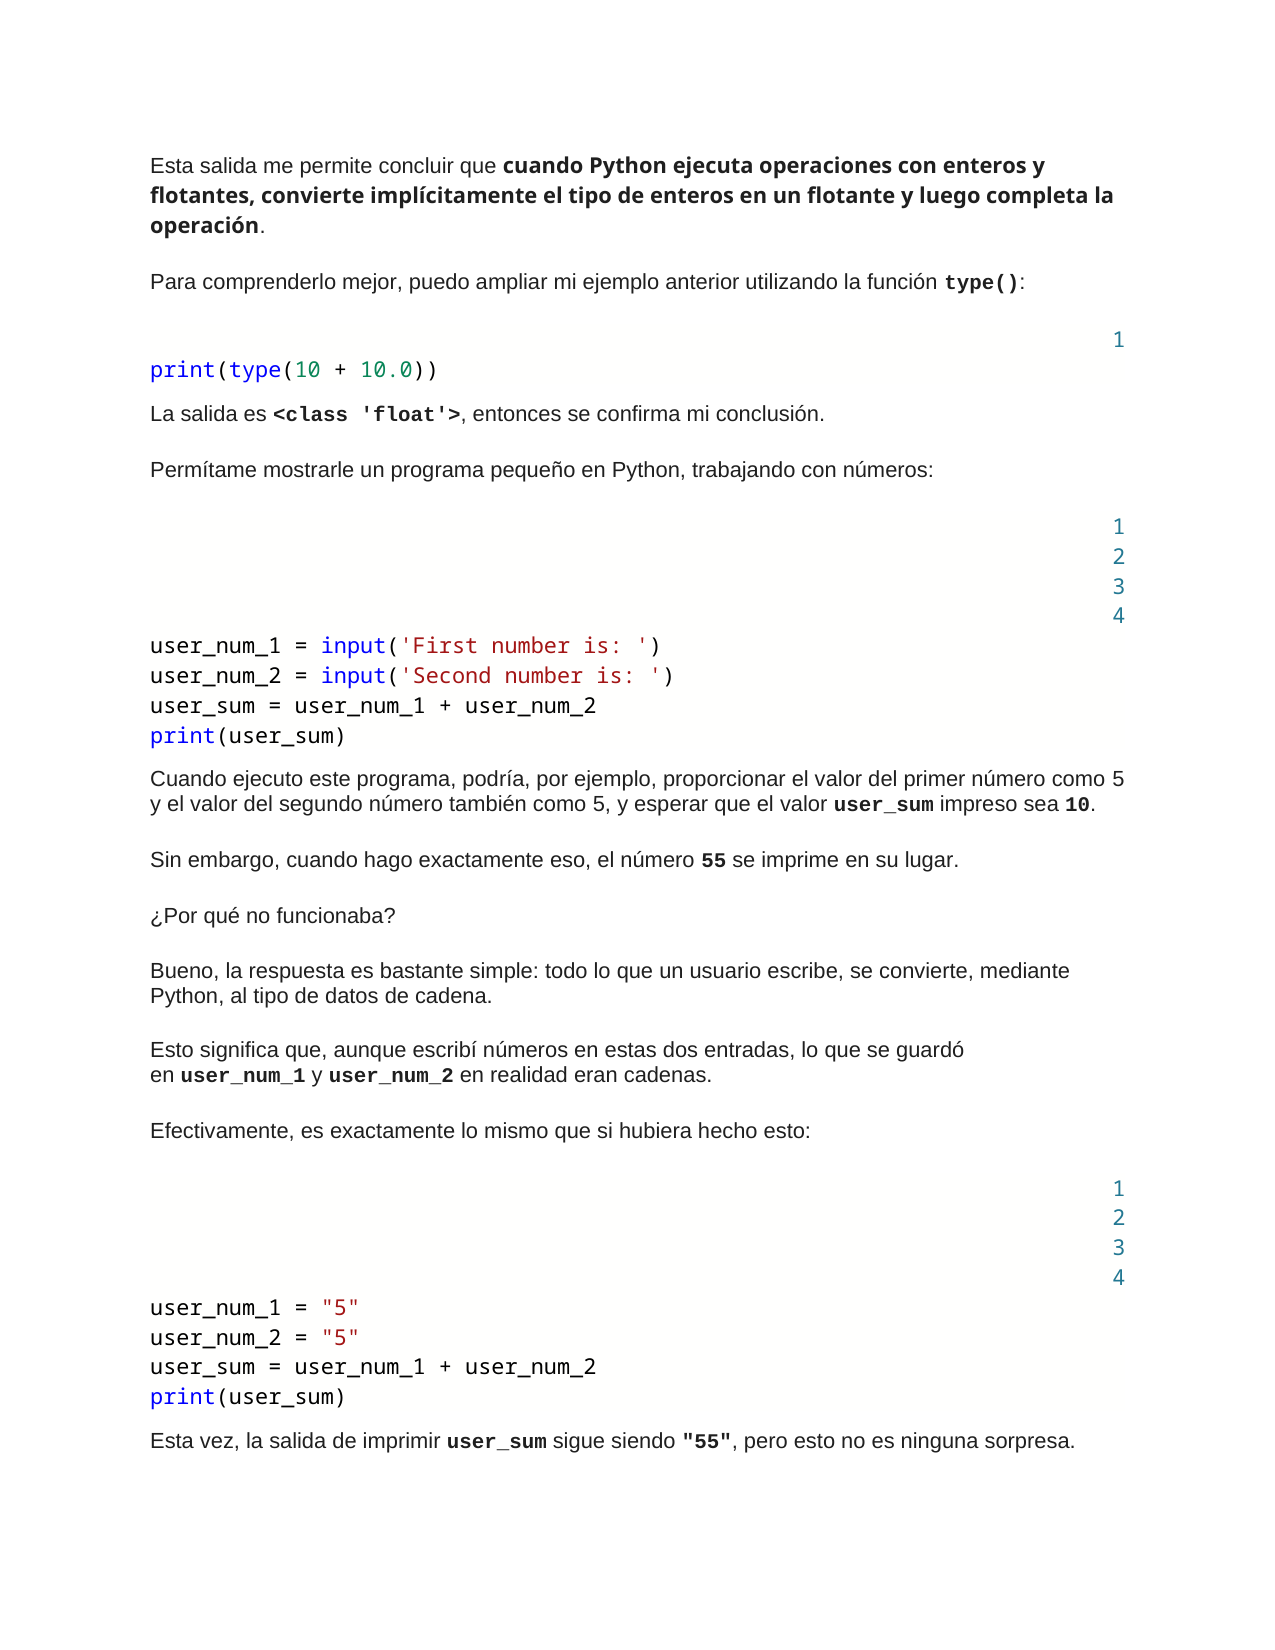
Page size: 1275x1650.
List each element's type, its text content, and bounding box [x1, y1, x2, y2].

text 1 [150, 1173, 1125, 1202]
text user_num_1 = "5" [150, 1292, 1125, 1322]
text 1 [150, 324, 1125, 354]
text Efectivamente, es exactamente lo mismo que si hubiera hecho esto: [150, 1118, 1125, 1143]
text ¿Por qué no funcionaba? [150, 903, 1125, 928]
text 2 [150, 541, 1125, 571]
text Cuando ejecuto este programa, podría, por ejemplo, proporcionar el valor del primer número como 5 y el valor del segundo número también como 5, y esperar que el valor user_sum impreso sea 10. [150, 766, 1125, 818]
text user_num_2 = input('Second number is: ') [150, 660, 1125, 690]
text Esta salida me permite concluir que cuando Python ejecuta operaciones con enteros y flotantes, convierte implícitamente el tipo de enteros en un flotante y luego completa la operación. [150, 150, 1125, 239]
text user_sum = user_num_1 + user_num_2 [150, 1351, 1125, 1381]
text 4 [150, 1262, 1125, 1292]
text 3 [150, 571, 1125, 600]
text La salida es <class 'float'>, entonces se confirma mi conclusión. [150, 401, 1125, 427]
text Sin embargo, cuando hago exactamente eso, el número 55 se imprime en su lugar. [150, 847, 1125, 874]
text user_num_1 = input('First number is: ') [150, 630, 1125, 660]
text print(type(10 + 10.0)) [150, 354, 1125, 384]
text Para comprenderlo mejor, puedo ampliar mi ejemplo anterior utilizando la función type(): [150, 268, 1125, 295]
text print(user_sum) [150, 719, 1125, 749]
text Permítame mostrarle un programa pequeño en Python, trabajando con números: [150, 457, 1125, 482]
text user_sum = user_num_1 + user_num_2 [150, 690, 1125, 719]
text Bueno, la respuesta es bastante simple: todo lo que un usuario escribe, se convierte, mediante Python, al tipo de datos de cadena. [150, 957, 1125, 1008]
text Esta vez, la salida de imprimir user_sum sigue siendo "55", pero esto no es ninguna sorpresa. [150, 1428, 1125, 1454]
text 1 [150, 511, 1125, 541]
text print(user_sum) [150, 1381, 1125, 1411]
text 3 [150, 1232, 1125, 1262]
text 4 [150, 600, 1125, 630]
text user_num_2 = "5" [150, 1322, 1125, 1351]
text 2 [150, 1202, 1125, 1232]
text Esto significa que, aunque escribí números en estas dos entradas, lo que se guardó en user_num_1 y user_num_2 en realidad eran cadenas. [150, 1037, 1125, 1089]
